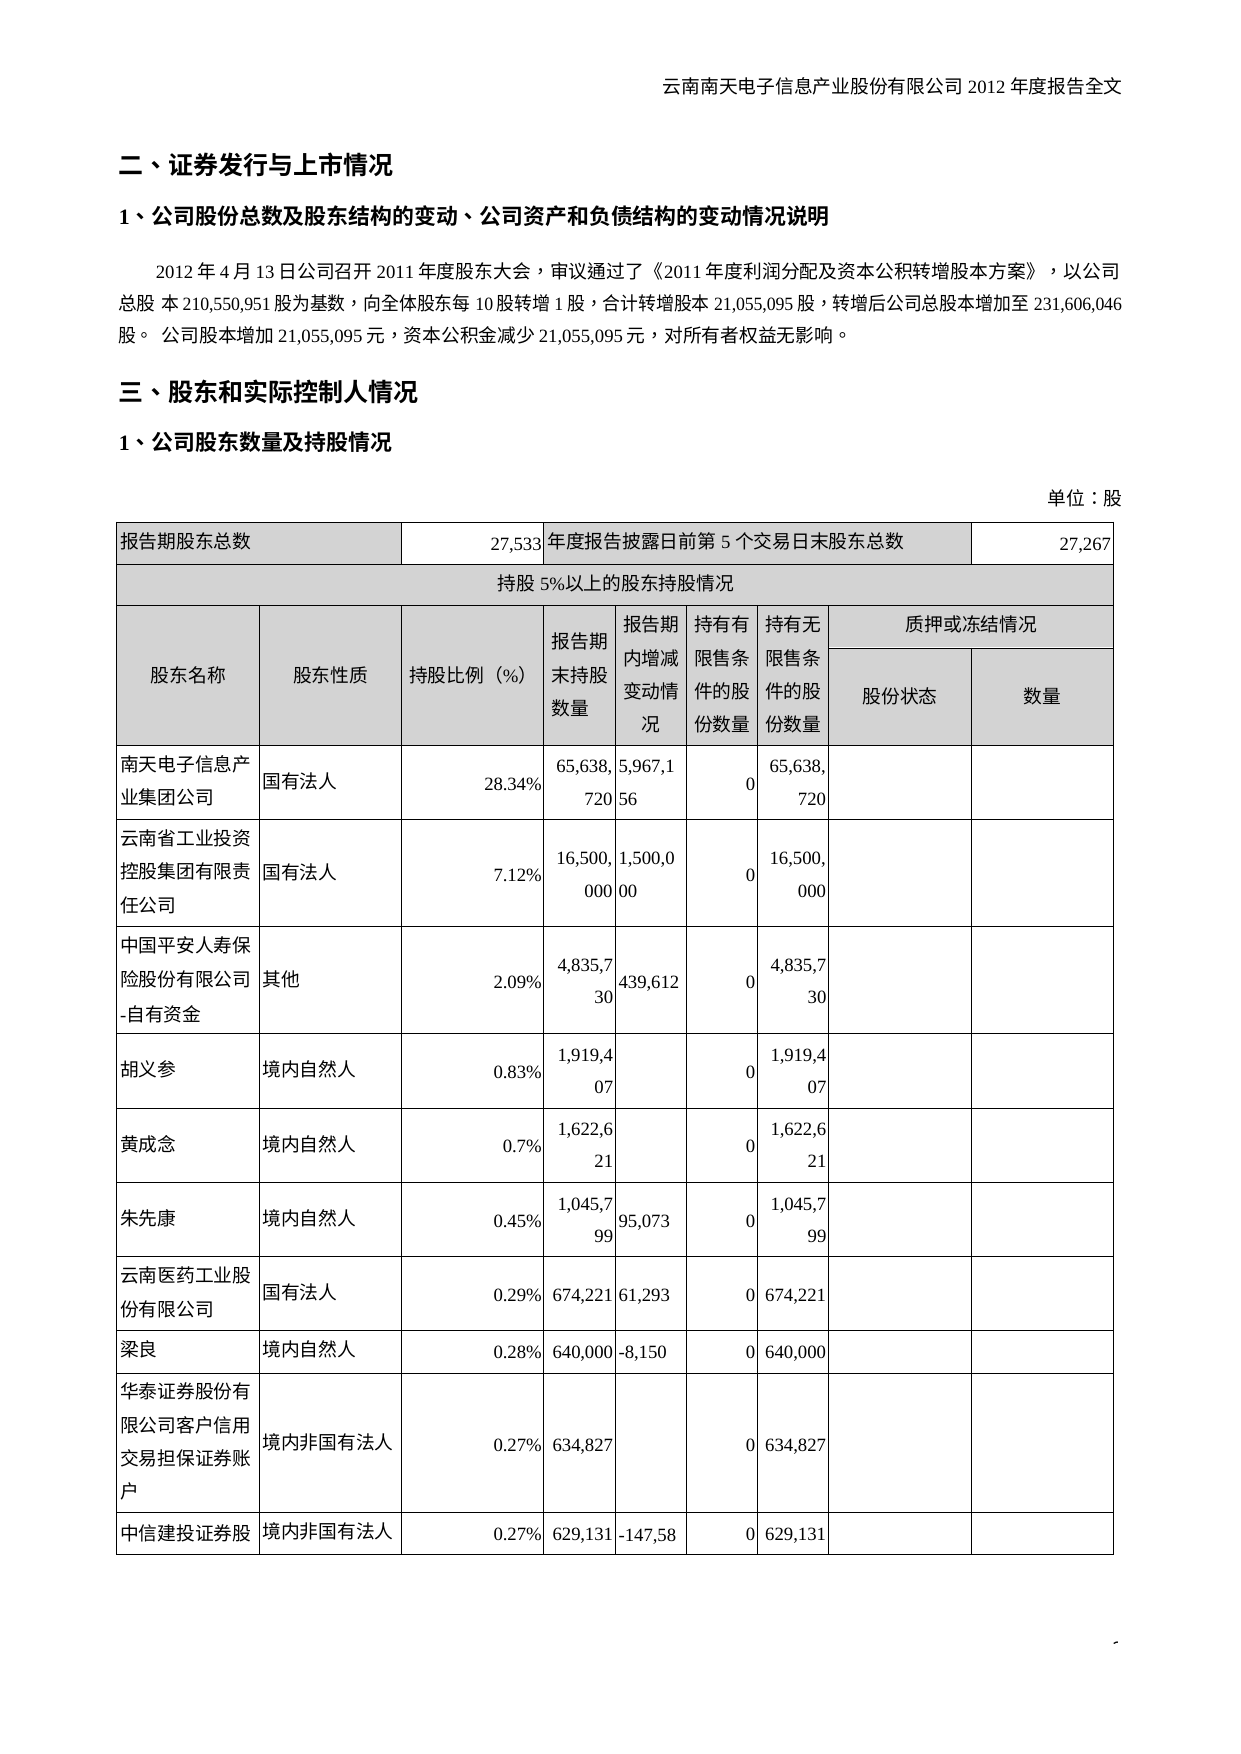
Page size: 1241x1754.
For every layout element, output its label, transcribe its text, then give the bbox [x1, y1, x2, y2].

table_cell 质押或冻结情况 [829, 606, 1113, 647]
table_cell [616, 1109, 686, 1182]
table_cell 65,638, 720 [544, 746, 615, 819]
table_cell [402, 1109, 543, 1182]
subtitle 三、股东和实际控制人情况 [118, 374, 1124, 408]
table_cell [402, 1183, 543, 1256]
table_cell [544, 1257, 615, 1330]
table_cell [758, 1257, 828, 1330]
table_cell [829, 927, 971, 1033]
table_header 27,267 [972, 523, 1113, 564]
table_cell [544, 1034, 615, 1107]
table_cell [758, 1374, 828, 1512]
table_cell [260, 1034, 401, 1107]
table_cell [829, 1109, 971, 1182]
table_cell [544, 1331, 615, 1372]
text 单位：股 [106, 485, 1122, 510]
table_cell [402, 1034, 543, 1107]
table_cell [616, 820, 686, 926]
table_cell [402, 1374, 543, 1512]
table_header 报告期股东总数 [117, 523, 401, 564]
table_cell 5,967,1 56 [616, 746, 686, 819]
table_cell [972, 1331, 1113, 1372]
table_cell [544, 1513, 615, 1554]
subtitle 1、公司股份总数及股东结构的变动、公司资产和负债结构的变动情况说明 [119, 201, 1124, 231]
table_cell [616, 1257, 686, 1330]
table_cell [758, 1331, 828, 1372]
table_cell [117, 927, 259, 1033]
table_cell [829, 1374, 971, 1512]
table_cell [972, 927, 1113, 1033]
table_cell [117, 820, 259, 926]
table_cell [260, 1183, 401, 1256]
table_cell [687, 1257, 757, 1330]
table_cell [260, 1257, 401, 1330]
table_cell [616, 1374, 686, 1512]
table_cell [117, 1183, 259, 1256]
table_cell 65,638, 720 [758, 746, 828, 819]
table_cell 28.34% [402, 746, 543, 819]
table_cell 股东性质 [260, 606, 401, 745]
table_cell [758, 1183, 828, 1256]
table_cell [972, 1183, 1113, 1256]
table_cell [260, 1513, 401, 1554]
table_header 27,533 [402, 523, 543, 564]
table_cell 持股 5%以上的股东持股情况 [117, 565, 1113, 605]
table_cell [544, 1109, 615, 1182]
table_cell 数量 [972, 649, 1113, 745]
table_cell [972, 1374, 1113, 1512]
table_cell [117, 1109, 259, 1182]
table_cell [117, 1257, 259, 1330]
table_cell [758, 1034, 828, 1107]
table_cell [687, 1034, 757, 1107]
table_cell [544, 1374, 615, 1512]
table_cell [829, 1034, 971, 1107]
text 2012年4月13日公司召开2011年度股东大会，审议通过了《2011年度利润分配及资本公积转增股本方案》，以公司总股 本210,550,951股为基数，向全体股东每10股转增1股，合计转增股本21,055,095股，转增后公司总股本增加至231,606,046股。 公司股本增加21,055,095元，资本公积金减少21,055,095元，对所有者权益无影响。 [118, 258, 1122, 348]
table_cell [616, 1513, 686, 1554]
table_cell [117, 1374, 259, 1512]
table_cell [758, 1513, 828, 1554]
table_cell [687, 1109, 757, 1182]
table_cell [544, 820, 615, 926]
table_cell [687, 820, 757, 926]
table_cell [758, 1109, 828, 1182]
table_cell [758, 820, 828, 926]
table_cell 报告期 内增减 变动情 况 [616, 606, 686, 745]
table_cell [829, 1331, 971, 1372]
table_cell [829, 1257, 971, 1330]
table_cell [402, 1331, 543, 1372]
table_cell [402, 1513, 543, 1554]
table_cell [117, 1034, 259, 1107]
table_cell 持有有 限售条 件的股 份数量 [687, 606, 757, 745]
table_cell 南天电子信息产 业集团公司 [117, 746, 259, 819]
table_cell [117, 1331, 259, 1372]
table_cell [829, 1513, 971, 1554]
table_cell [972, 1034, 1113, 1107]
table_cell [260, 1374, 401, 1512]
table_cell 股份状态 [829, 649, 971, 745]
table_cell 持股比例（%） [402, 606, 543, 745]
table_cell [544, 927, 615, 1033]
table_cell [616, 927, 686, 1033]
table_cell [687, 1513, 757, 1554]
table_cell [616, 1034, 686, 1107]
subtitle 1、公司股东数量及持股情况 [119, 427, 1124, 457]
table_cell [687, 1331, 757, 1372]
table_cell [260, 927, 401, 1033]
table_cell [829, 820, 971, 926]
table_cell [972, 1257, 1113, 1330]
table_cell 国有法人 [260, 746, 401, 819]
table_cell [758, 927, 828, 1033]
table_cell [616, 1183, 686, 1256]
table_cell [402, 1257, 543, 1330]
table_cell 持有无 限售条 件的股 份数量 [758, 606, 828, 745]
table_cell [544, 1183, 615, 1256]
table_cell 报告期 末持股 数量 [544, 606, 615, 745]
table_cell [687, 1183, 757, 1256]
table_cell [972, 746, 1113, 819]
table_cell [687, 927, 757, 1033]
table_header 年度报告披露日前第 5 个交易日末股东总数 [544, 523, 971, 564]
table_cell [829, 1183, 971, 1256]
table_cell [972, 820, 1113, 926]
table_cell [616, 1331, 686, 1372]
subtitle 二、证券发行与上市情况 [118, 144, 1124, 182]
table_cell 0 [687, 746, 757, 819]
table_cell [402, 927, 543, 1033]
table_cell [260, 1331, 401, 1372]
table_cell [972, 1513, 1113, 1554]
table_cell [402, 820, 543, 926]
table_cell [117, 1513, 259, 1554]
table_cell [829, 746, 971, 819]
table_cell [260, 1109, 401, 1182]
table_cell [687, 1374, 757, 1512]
table_cell 股东名称 [117, 606, 259, 745]
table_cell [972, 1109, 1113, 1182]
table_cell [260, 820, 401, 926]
